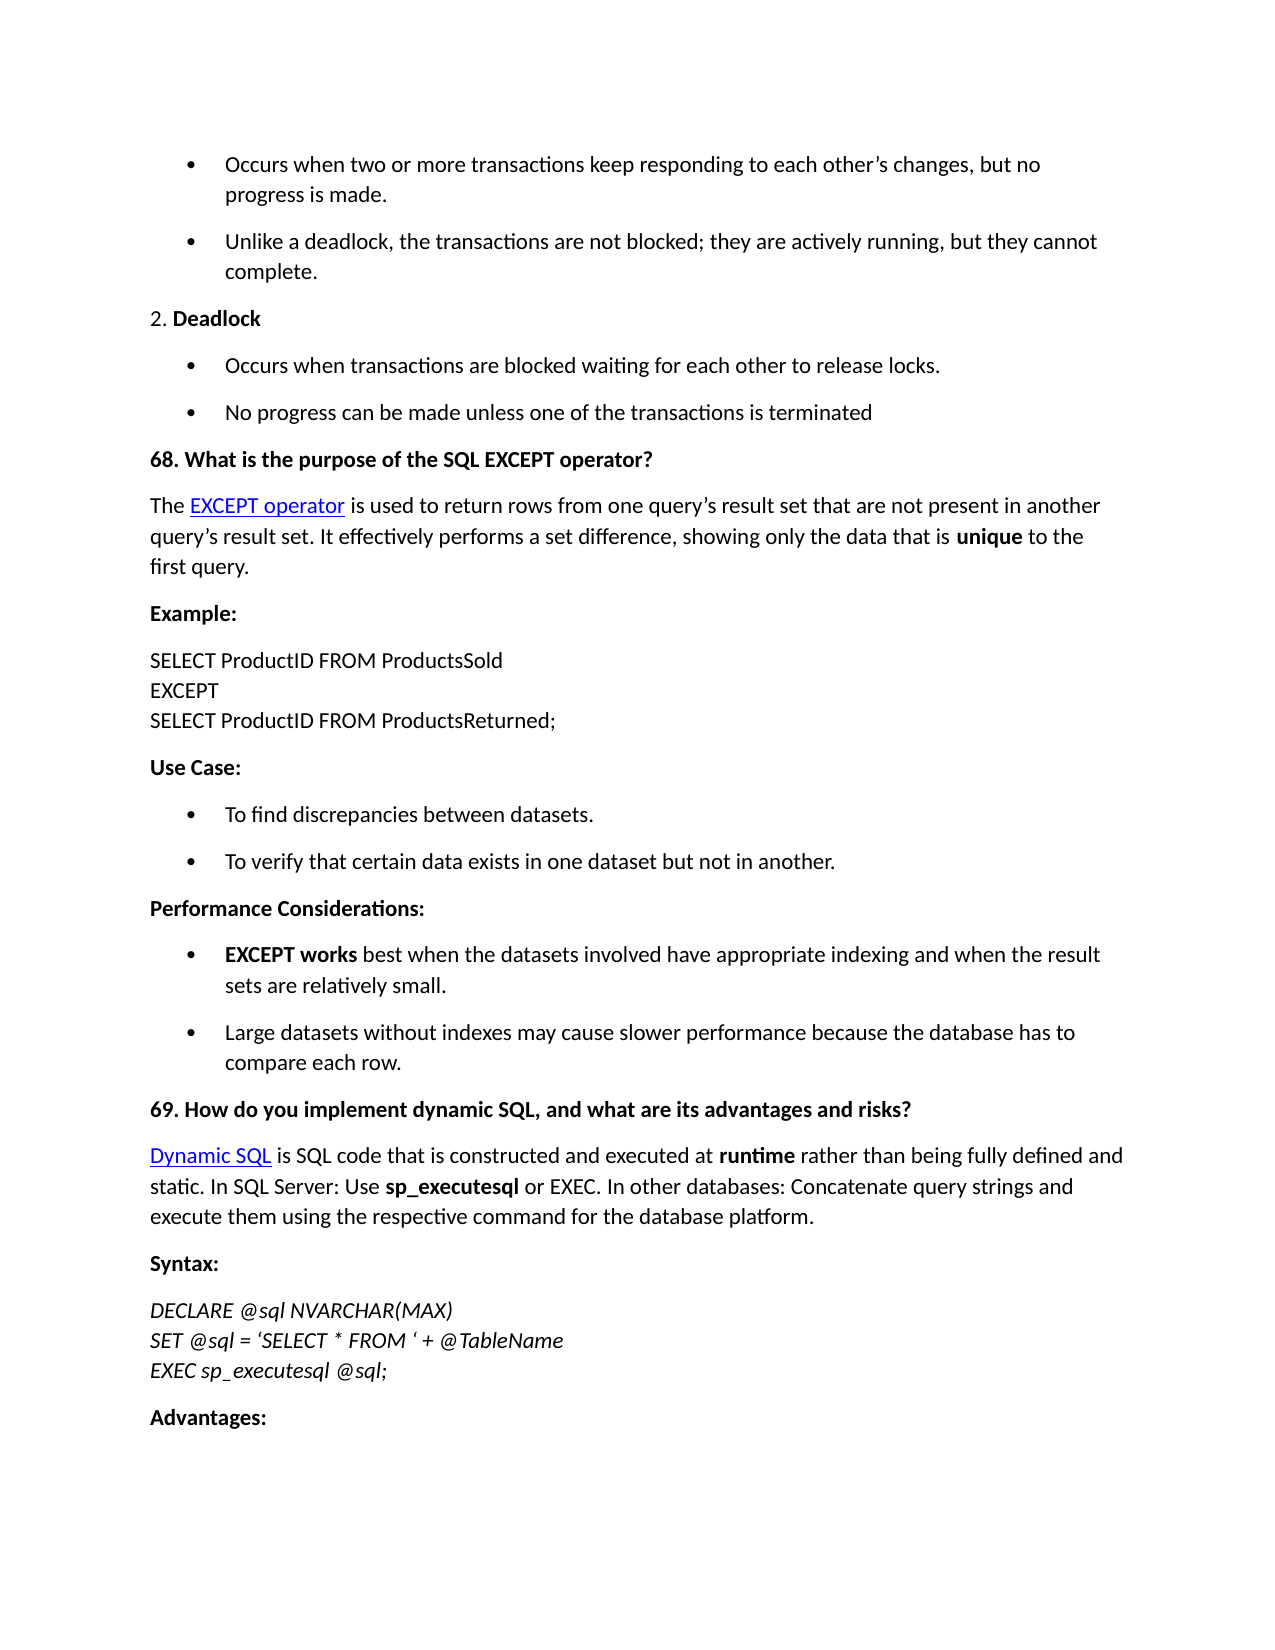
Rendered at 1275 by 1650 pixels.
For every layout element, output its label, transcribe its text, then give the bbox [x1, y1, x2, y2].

text Example: [150, 599, 1125, 627]
list EXCEPT works best when the datasets involved have appropriate indexing and when the result sets are relatively small. [187, 941, 1125, 999]
text 68. What is the purpose of the SQL EXCEPT operator? [150, 445, 1125, 473]
list Large datasets without indexes may cause slower performance because the database has to compare each row. [187, 1018, 1125, 1076]
list No progress can be made unless one of the transactions is terminated [187, 398, 1125, 426]
text Advantages: [150, 1403, 1125, 1431]
text Syntax: [150, 1249, 1125, 1277]
text Use Case: [150, 753, 1125, 781]
list To find discrepancies between datasets. [187, 800, 1125, 828]
list Occurs when transactions are blocked waiting for each other to release locks. [187, 351, 1125, 379]
text Performance Considerations: [150, 894, 1125, 922]
text 2. Deadlock [150, 304, 1125, 332]
list Unlike a deadlock, the transactions are not blocked; they are actively running, but they cannot complete. [187, 227, 1125, 285]
text DECLARE @sql NVARCHAR(MAX) SET @sql = ‘SELECT * FROM ‘ + @TableName EXEC sp_executesql @sql; [150, 1296, 1125, 1384]
list Occurs when two or more transactions keep responding to each other’s changes, but no progress is made. [187, 150, 1125, 208]
text The EXCEPT operator is used to return rows from one query’s result set that are not present in another query’s result set. It effectively performs a set difference, showing only the data that is unique to the first query. [150, 492, 1125, 580]
text 69. How do you implement dynamic SQL, and what are its advantages and risks? [150, 1095, 1125, 1123]
text SELECT ProductID FROM ProductsSold EXCEPT SELECT ProductID FROM ProductsReturned; [150, 646, 1125, 734]
text Dynamic SQL is SQL code that is constructed and executed at runtime rather than being fully defined and static. In SQL Server: Use sp_executesql or EXEC. In other databases: Concatenate query strings and execute them using the respective command for the database platform. [150, 1142, 1125, 1230]
list To verify that certain data exists in one dataset but not in another. [187, 847, 1125, 875]
